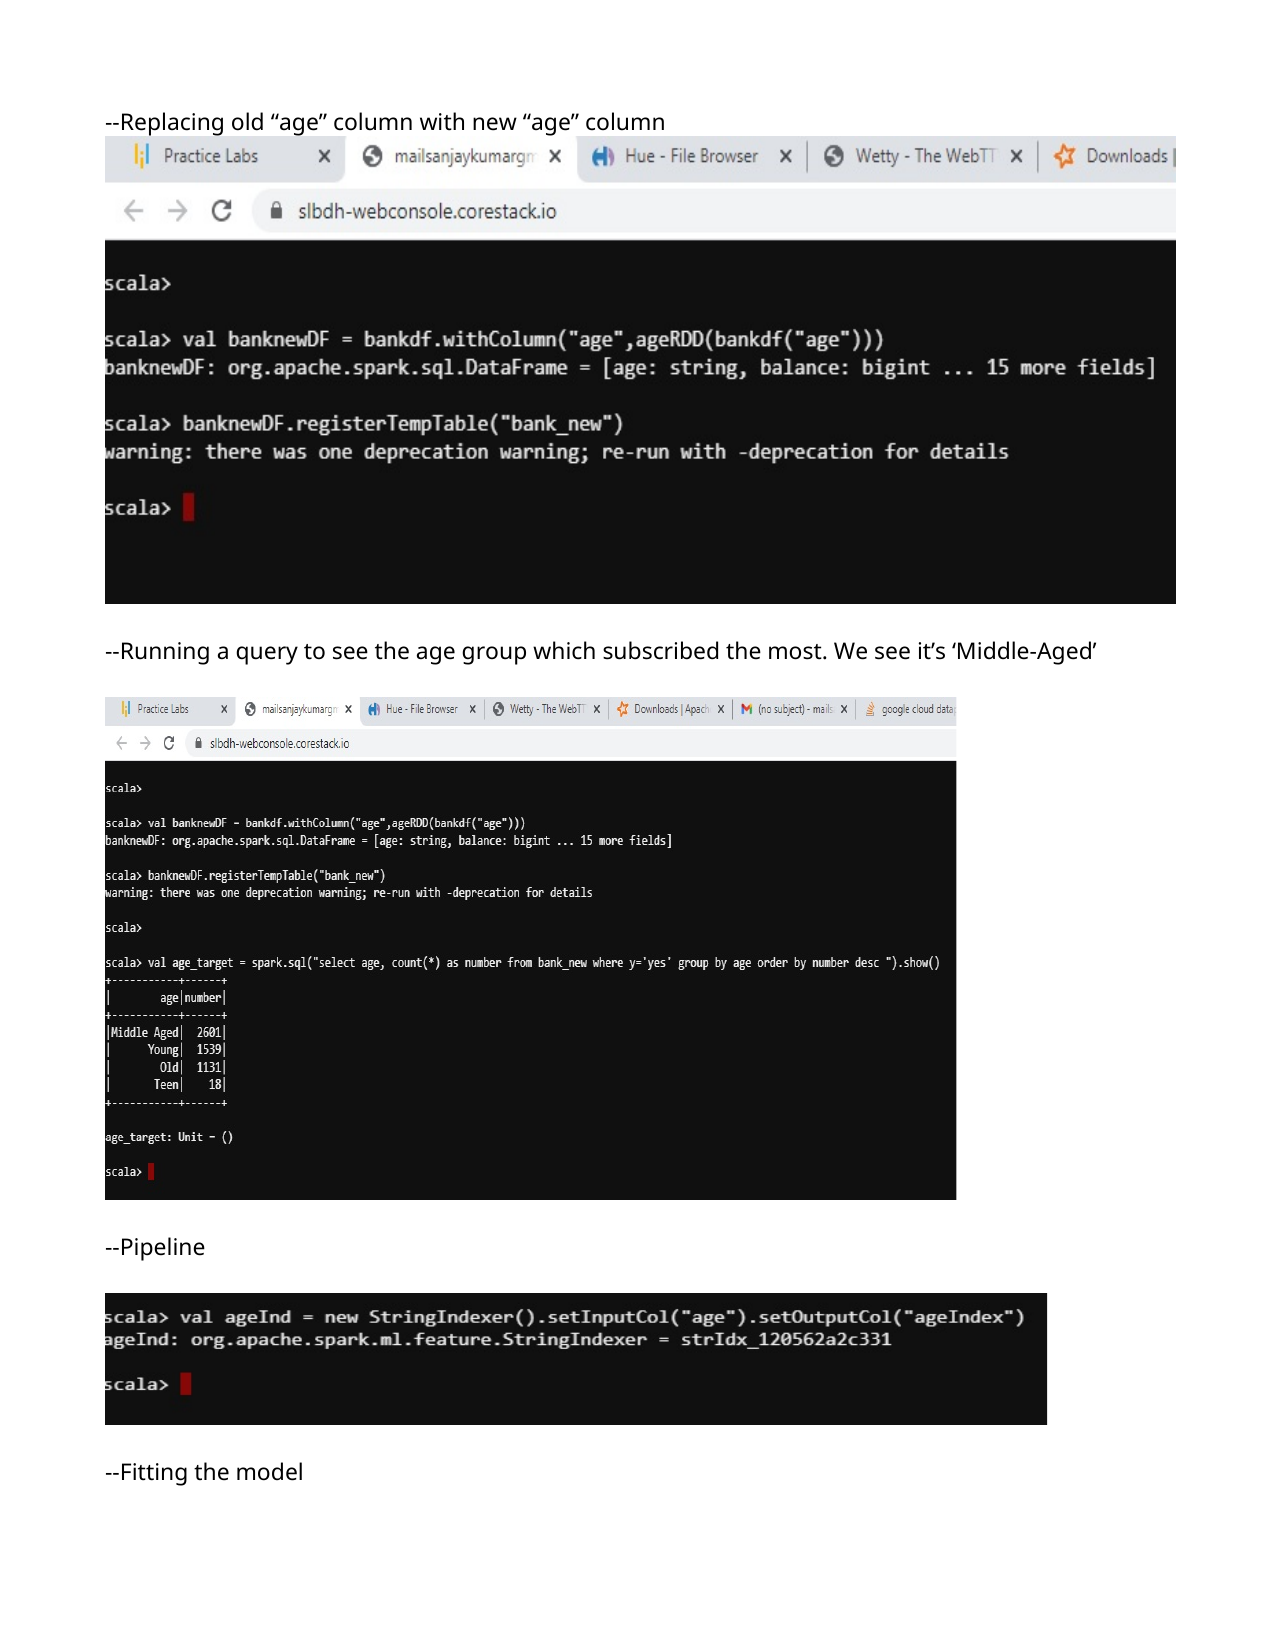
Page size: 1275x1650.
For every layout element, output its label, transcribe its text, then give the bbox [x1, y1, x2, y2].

picture [105, 1293, 1048, 1425]
picture [105, 136, 1176, 604]
list --Pipeline [105, 1231, 1245, 1262]
list --Replacing old “age” column with new “age” column [105, 106, 1245, 137]
list --Running a query to see the age group which subscribed the most. We see it’s ‘Middle-Aged’ [105, 635, 1245, 667]
list --Fitting the model [105, 1456, 1245, 1487]
picture [105, 697, 957, 1200]
